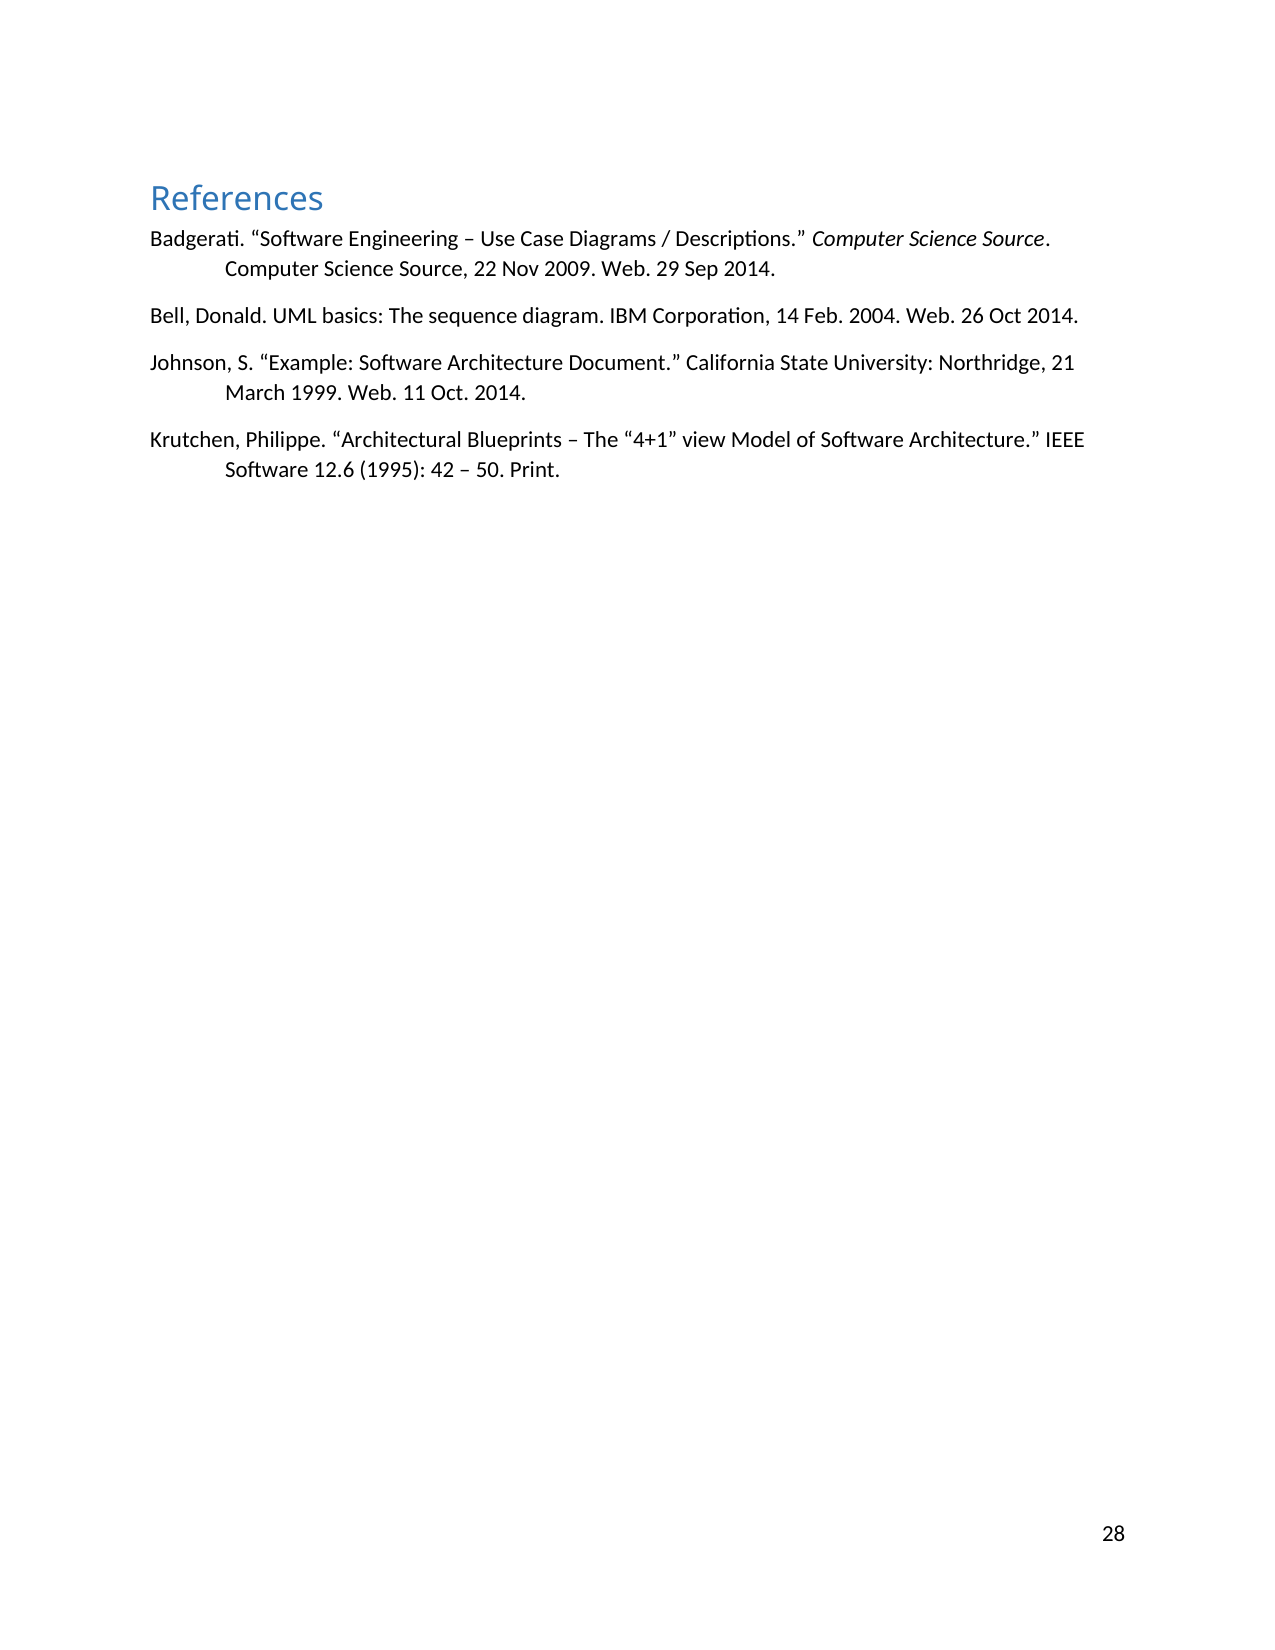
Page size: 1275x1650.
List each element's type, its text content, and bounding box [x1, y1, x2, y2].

text Johnson, S. “Example: Software Architecture Document.” California State University: Northridge, 21 March 1999. Web. 11 Oct. 2014. [150, 348, 1125, 406]
text Bell, Donald. UML basics: The sequence diagram. IBM Corporation, 14 Feb. 2004. Web. 26 Oct 2014. [150, 301, 1125, 329]
text Badgerati. “Software Engineering – Use Case Diagrams / Descriptions.” Computer Science Source. Computer Science Source, 22 Nov 2009. Web. 29 Sep 2014. [150, 224, 1125, 282]
subtitle References [150, 175, 1125, 220]
text Krutchen, Philippe. “Architectural Blueprints – The “4+1” view Model of Software Architecture.” IEEE Software 12.6 (1995): 42 – 50. Print. [150, 425, 1125, 483]
